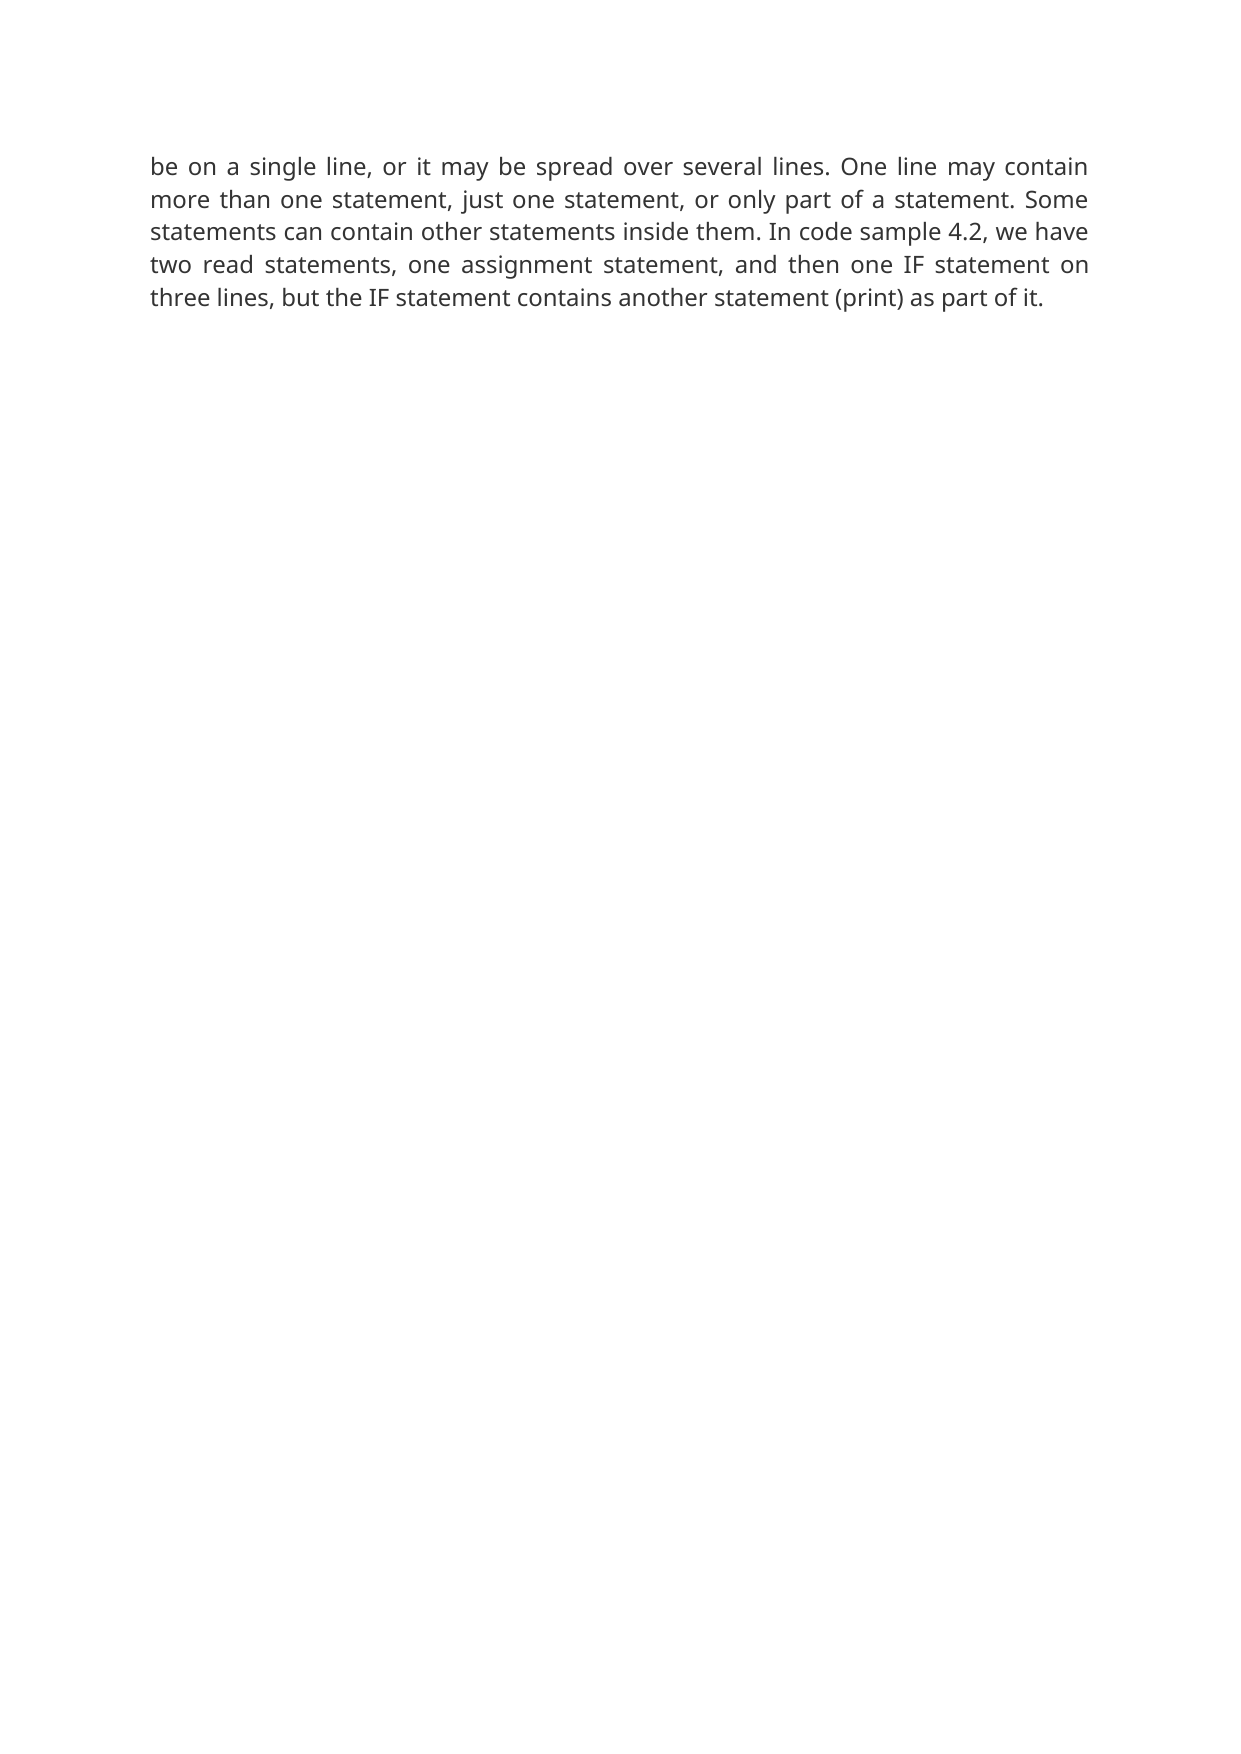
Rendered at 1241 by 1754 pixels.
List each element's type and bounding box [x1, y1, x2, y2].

text [150, 150, 1090, 313]
